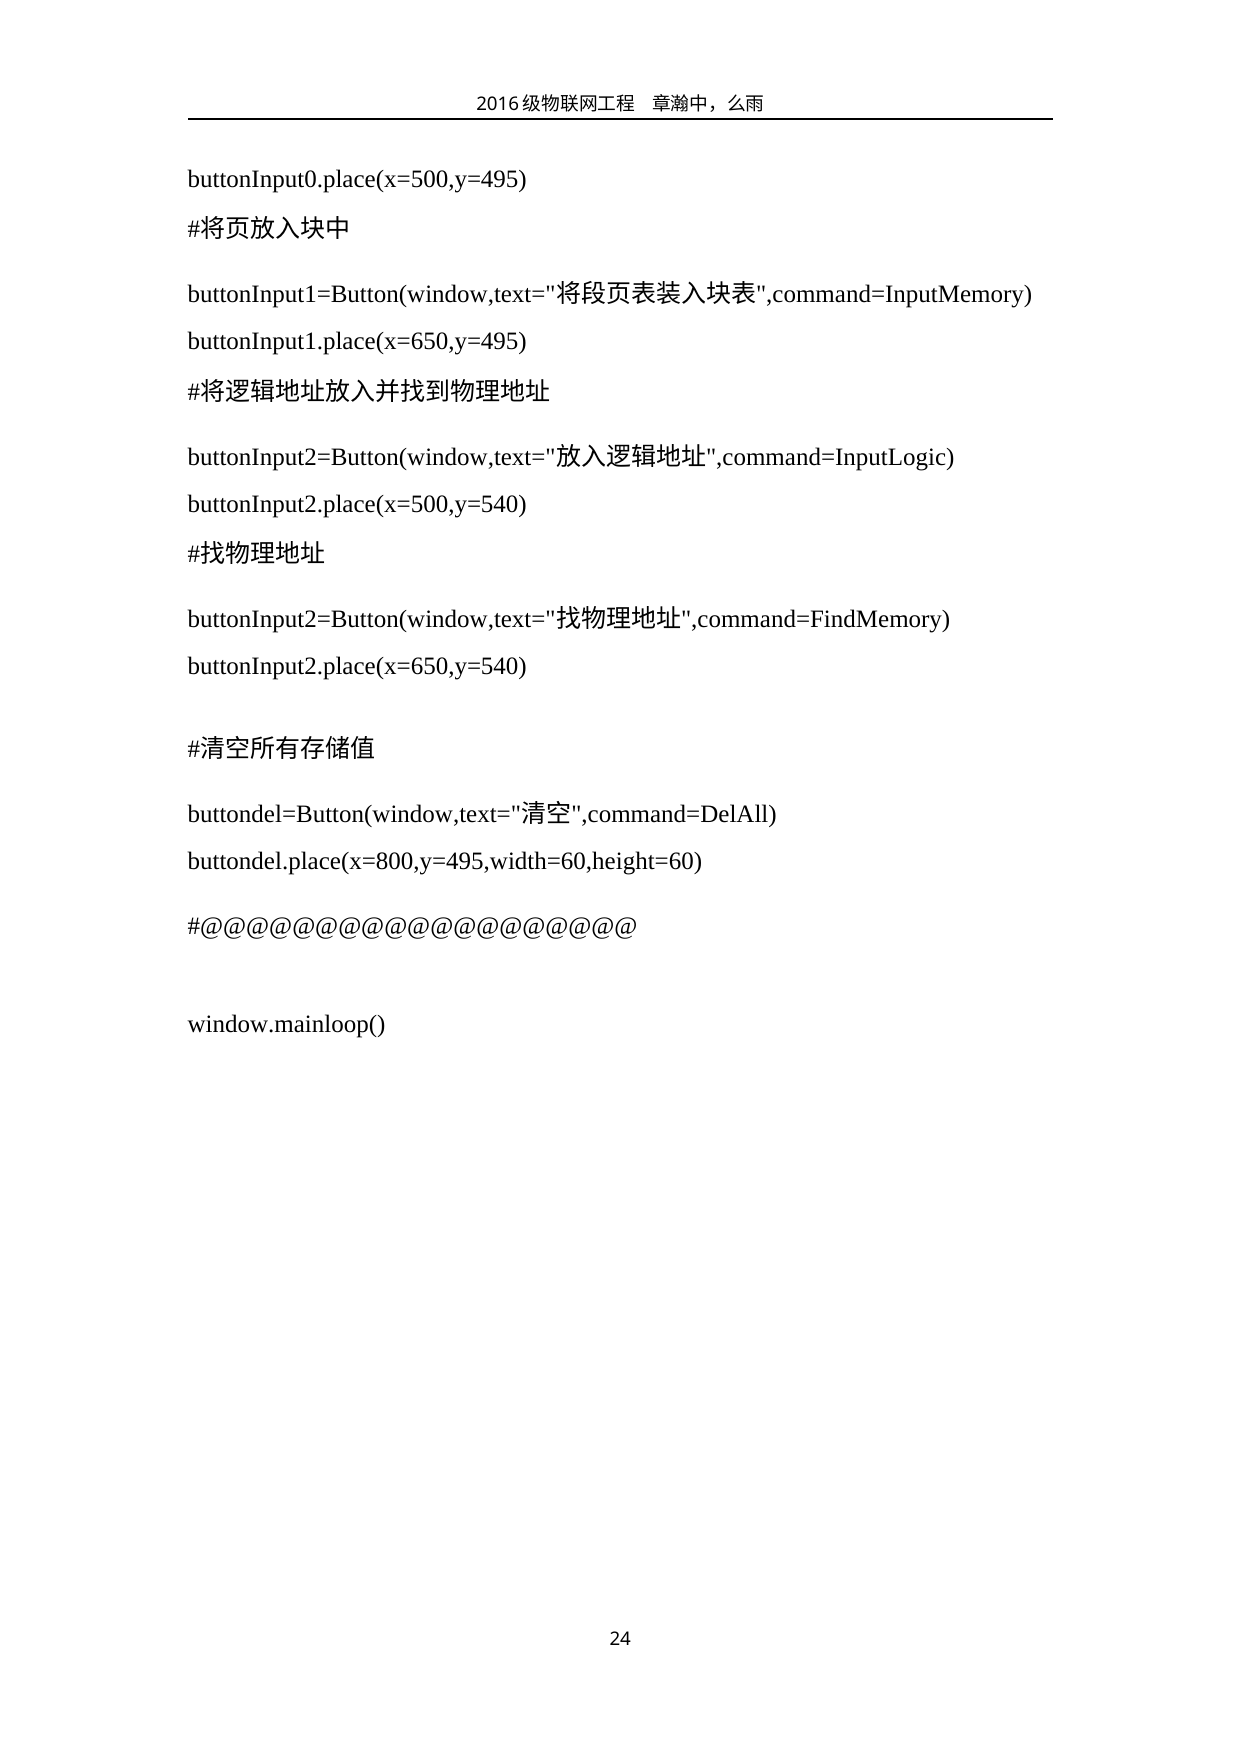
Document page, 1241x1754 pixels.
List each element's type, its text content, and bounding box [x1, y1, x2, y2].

text #清空所有存储值 [187, 714, 1053, 779]
text buttonInput0.place(x=500,y=495) [187, 162, 1053, 194]
text window.mainloop() [187, 1007, 1053, 1039]
text #将逻辑地址放入并找到物理地址 [187, 357, 1053, 422]
text buttonInput2.place(x=500,y=540) [187, 487, 1053, 519]
text #@@@@@@@@@@@@@@@@@@@ [187, 909, 1053, 942]
text buttonInput1=Button(window,text="将段页表装入块表",command=InputMemory) [187, 259, 1053, 324]
text buttondel=Button(window,text="清空",command=DelAll) [187, 779, 1053, 844]
text buttonInput1.place(x=650,y=495) [187, 324, 1053, 357]
text buttonInput2=Button(window,text="放入逻辑地址",command=InputLogic) [187, 422, 1053, 487]
text #将页放入块中 [187, 194, 1053, 259]
text buttonInput2=Button(window,text="找物理地址",command=FindMemory) [187, 584, 1053, 649]
text #找物理地址 [187, 519, 1053, 584]
text buttonInput2.place(x=650,y=540) [187, 649, 1053, 682]
text buttondel.place(x=800,y=495,width=60,height=60) [187, 844, 1053, 877]
